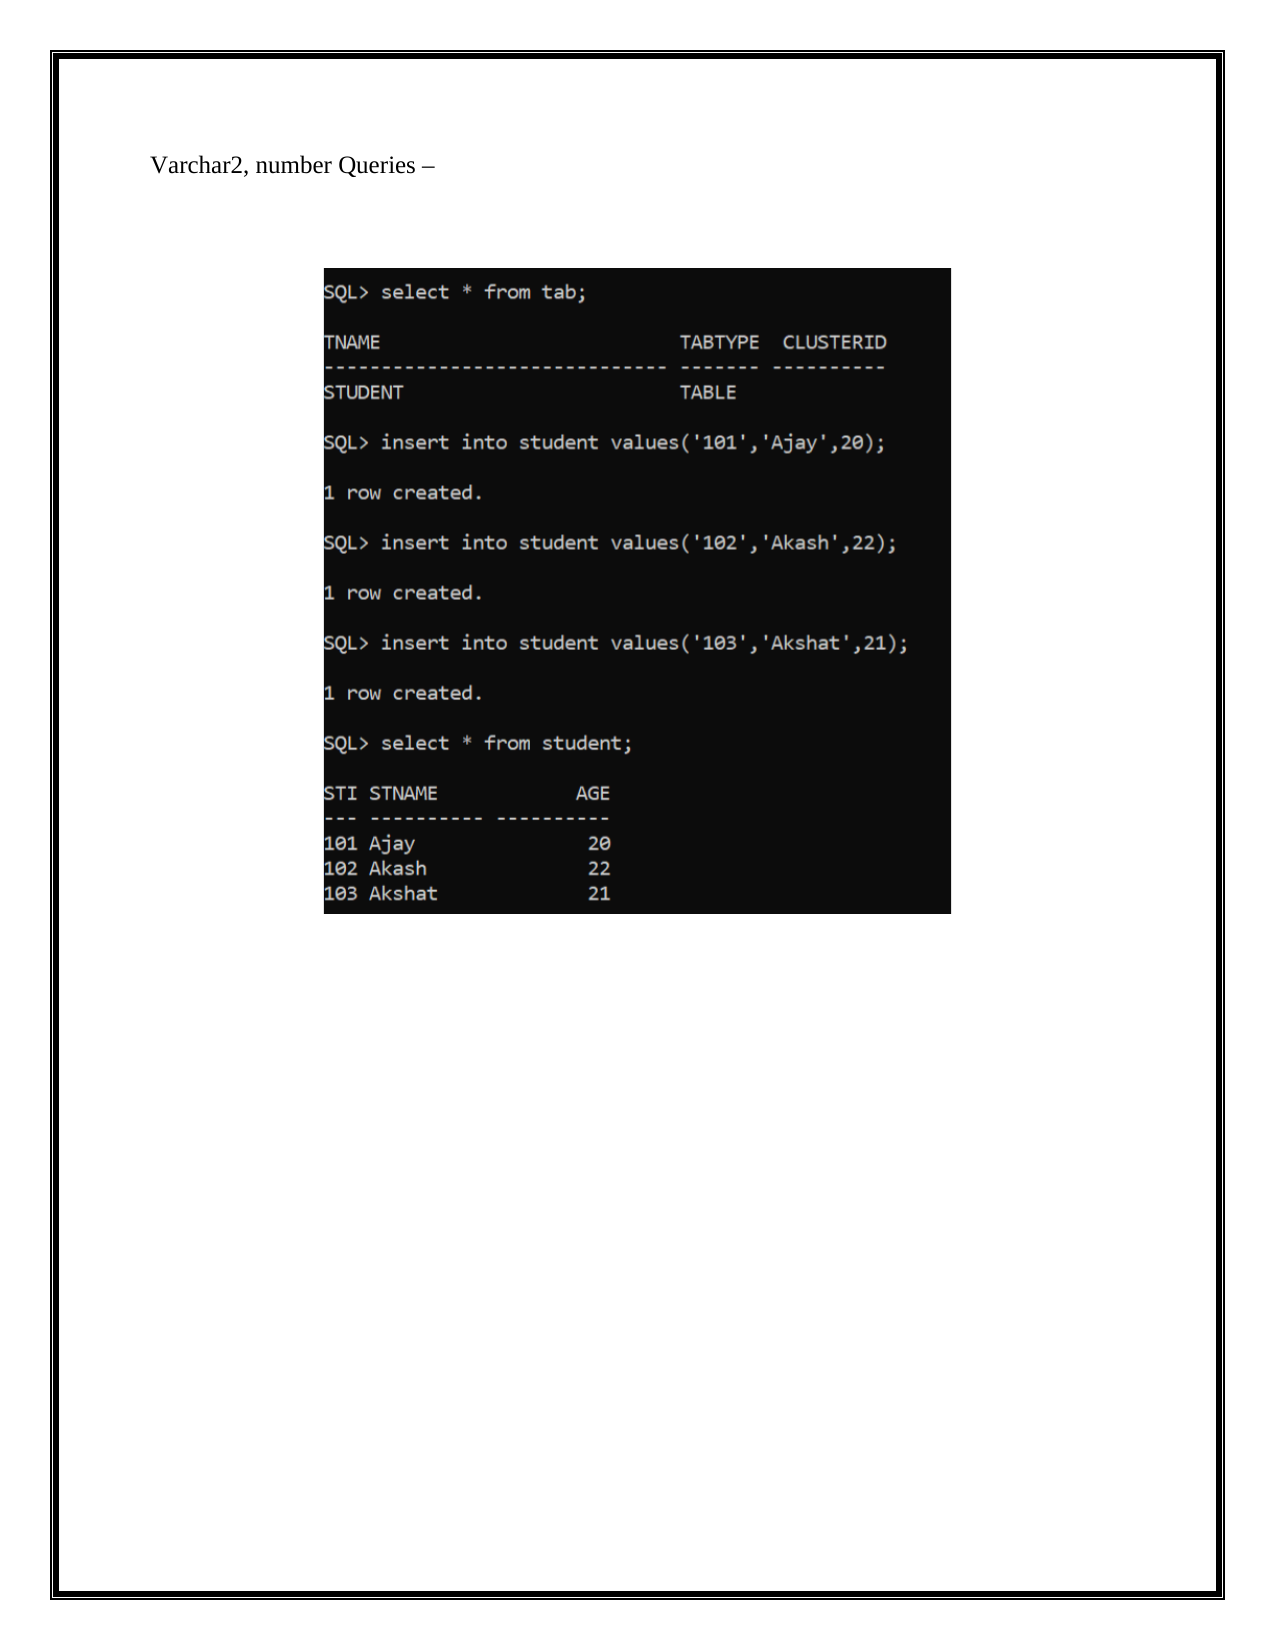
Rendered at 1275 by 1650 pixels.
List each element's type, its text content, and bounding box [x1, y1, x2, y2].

picture [323, 268, 952, 914]
text Varchar2, number Queries – [150, 150, 1125, 179]
